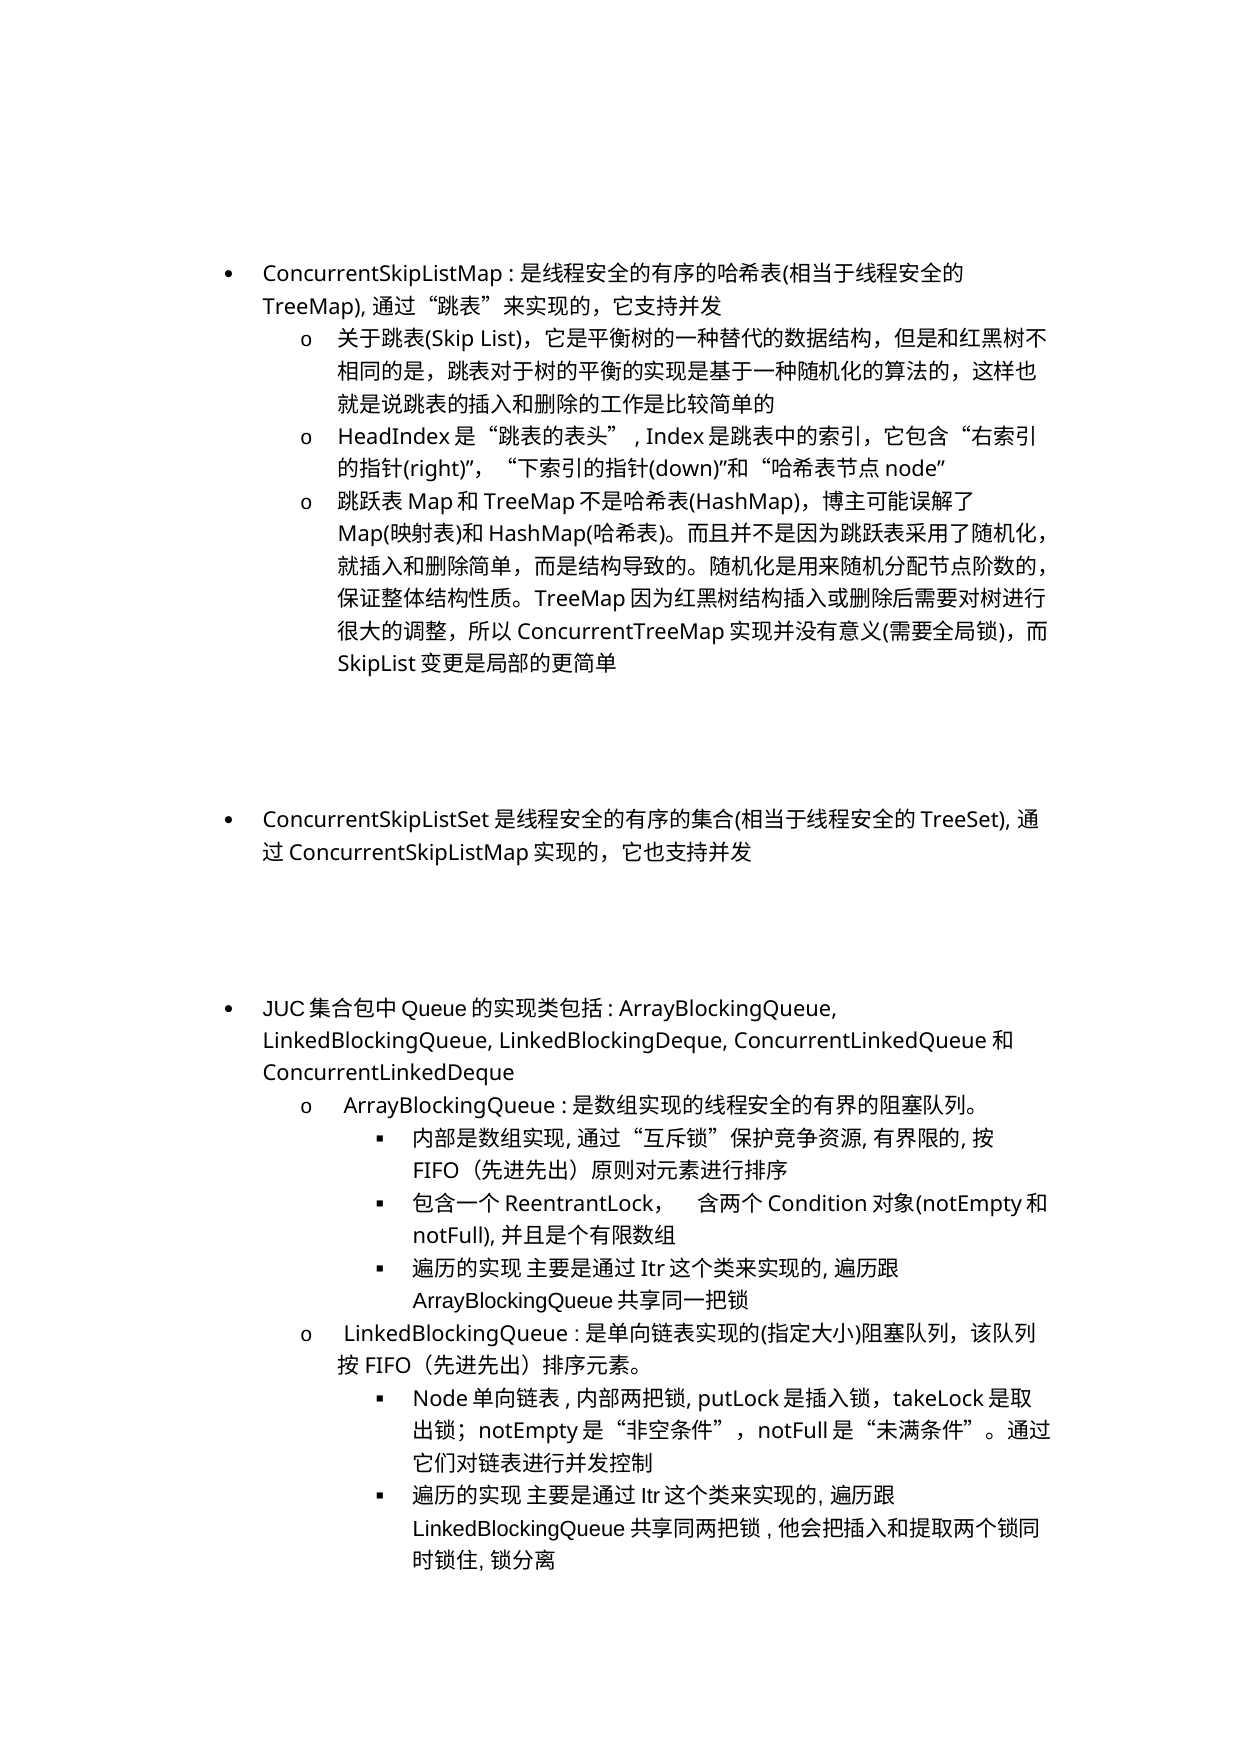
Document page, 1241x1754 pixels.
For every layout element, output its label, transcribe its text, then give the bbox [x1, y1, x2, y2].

list Node单向链表 , 内部两把锁, putLock是插入锁，takeLock是取出锁；notEmpty是“非空条件”，notFull是“未满条件”。通过它们对链表进行并发控制 [375, 1380, 1053, 1478]
list HeadIndex是“跳表的表头” , Index是跳表中的索引，它包含“右索引的指针(right)”，“下索引的指针(down)”和“哈希表节点node” [300, 419, 1053, 484]
list LinkedBlockingQueue : 是单向链表实现的(指定大小)阻塞队列，该队列按 FIFO（先进先出）排序元素。 [300, 1315, 1053, 1380]
list 内部是数组实现, 通过“互斥锁”保护竞争资源, 有界限的, 按 FIFO（先进先出）原则对元素进行排序 [375, 1120, 1053, 1185]
list ConcurrentSkipListSet是线程安全的有序的集合(相当于线程安全的TreeSet), 通过ConcurrentSkipListMap实现的，它也支持并发 [225, 802, 1053, 867]
list ArrayBlockingQueue : 是数组实现的线程安全的有界的阻塞队列。 [300, 1088, 1053, 1120]
list 遍历的实现 主要是通过Itr这个类来实现的, 遍历跟ArrayBlockingQueue共享同一把锁 [375, 1250, 1053, 1315]
list 跳跃表Map和TreeMap不是哈希表(HashMap)，博主可能误解了Map(映射表)和HashMap(哈希表)。而且并不是因为跳跃表采用了随机化，就插入和删除简单，而是结构导致的。随机化是用来随机分配节点阶数的，保证整体结构性质。TreeMap因为红黑树结构插入或删除后需要对树进行很大的调整，所以ConcurrentTreeMap实现并没有意义(需要全局锁)，而SkipList变更是局部的更简单 [300, 484, 1053, 679]
list 关于跳表(Skip List)，它是平衡树的一种替代的数据结构，但是和红黑树不相同的是，跳表对于树的平衡的实现是基于一种随机化的算法的，这样也就是说跳表的插入和删除的工作是比较简单的 [300, 321, 1053, 419]
list ConcurrentSkipListMap : 是线程安全的有序的哈希表(相当于线程安全的TreeMap), 通过“跳表”来实现的，它支持并发 [225, 256, 1053, 321]
list 包含一个ReentrantLock， 含两个Condition对象(notEmpty和notFull), 并且是个有限数组 [375, 1185, 1053, 1250]
list JUC集合包中Queue的实现类包括 : ArrayBlockingQueue, LinkedBlockingQueue, LinkedBlockingDeque, ConcurrentLinkedQueue和ConcurrentLinkedDeque [225, 990, 1053, 1088]
list 遍历的实现 主要是通过Itr这个类来实现的, 遍历跟LinkedBlockingQueue共享同两把锁 , 他会把插入和提取两个锁同时锁住, 锁分离 [375, 1478, 1053, 1575]
